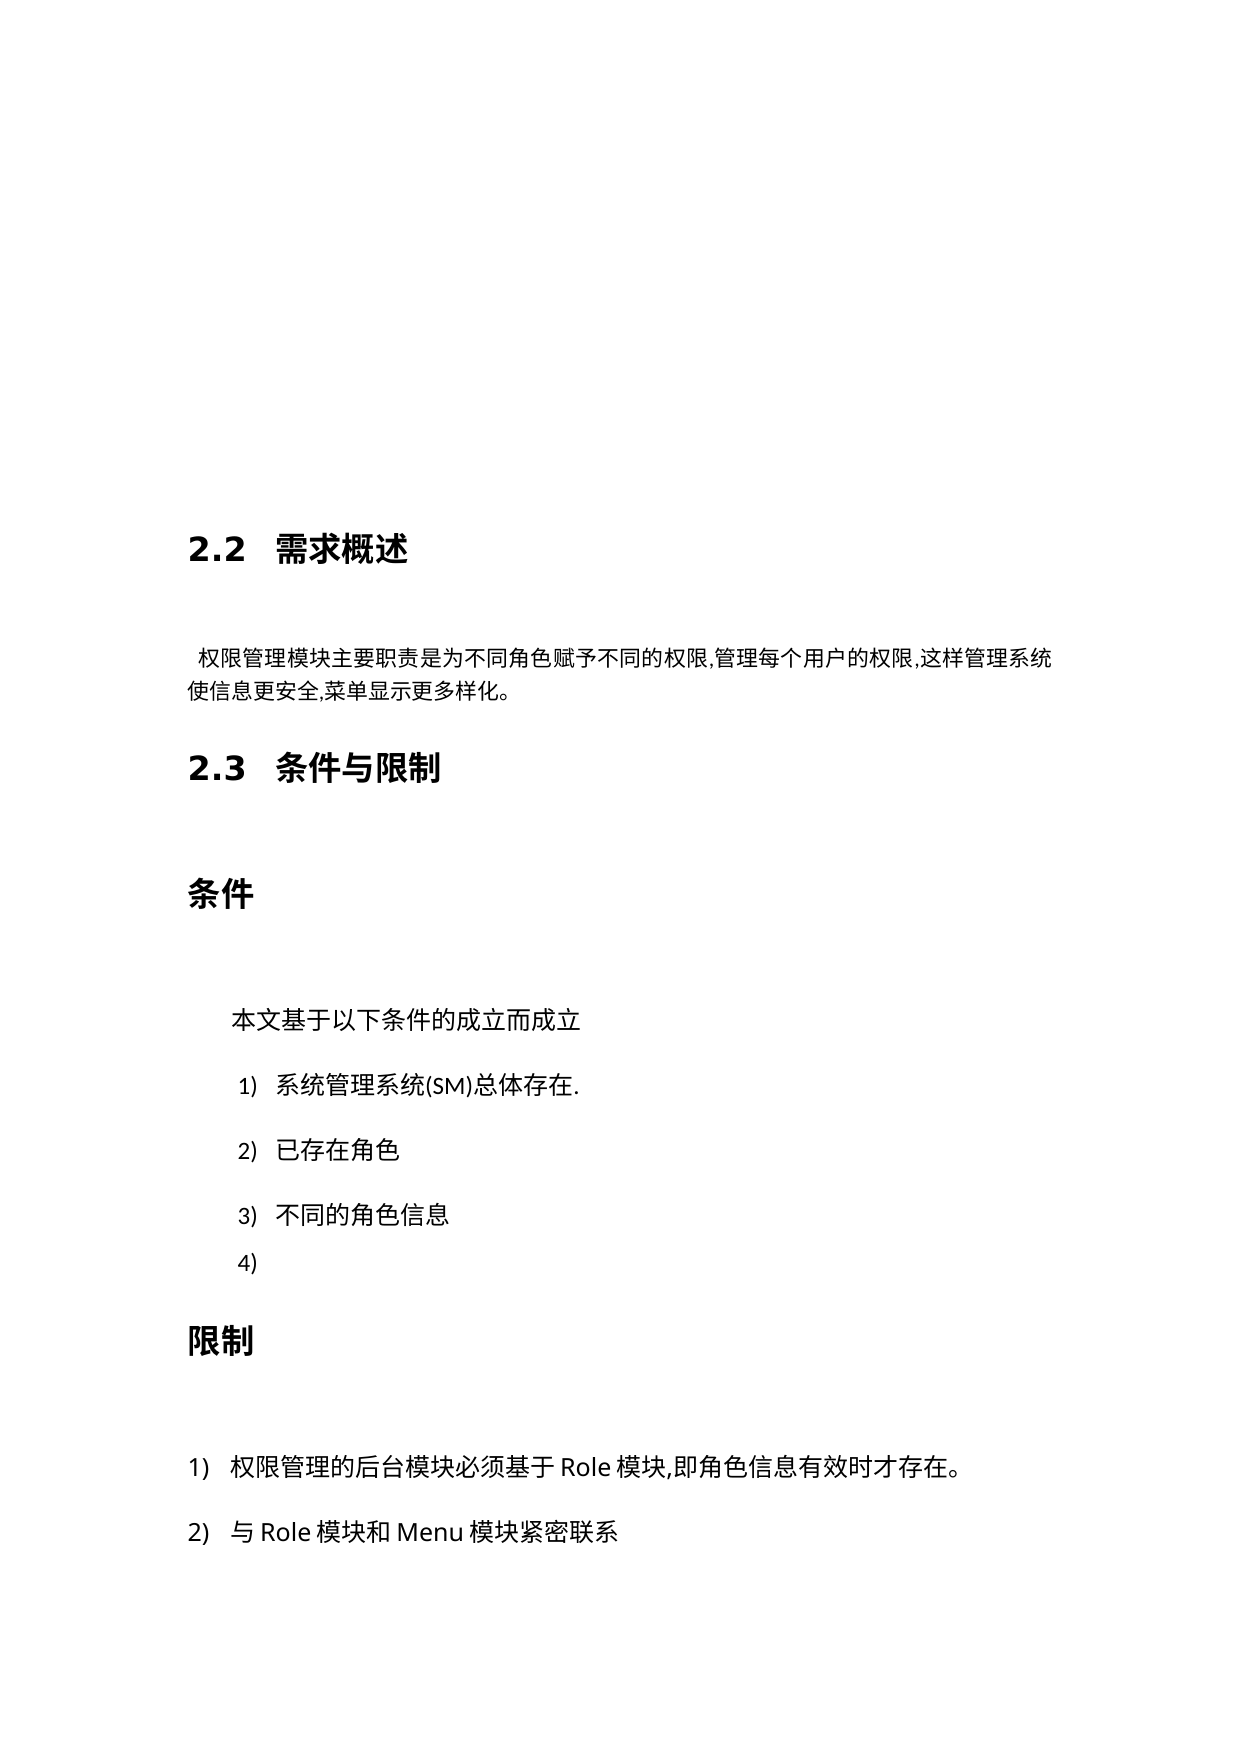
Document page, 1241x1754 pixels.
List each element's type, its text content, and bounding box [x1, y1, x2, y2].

list 与Role模块和Menu模块紧密联系 [187, 1498, 1053, 1563]
list 不同的角色信息 [187, 1181, 1053, 1246]
list 系统管理系统(SM)总体存在. [187, 1051, 1053, 1116]
list 权限管理的后台模块必须基于Role模块,即角色信息有效时才存在。 [187, 1433, 1053, 1498]
subtitle 需求概述 [187, 514, 1053, 579]
text 本文基于以下条件的成立而成立 [187, 986, 1053, 1051]
text 权限管理模块主要职责是为不同角色赋予不同的权限,管理每个用户的权限,这样管理系统使信息更安全,菜单显示更多样化。 [187, 641, 1053, 706]
subtitle 条件与限制 [187, 733, 1053, 798]
list 已存在角色 [187, 1116, 1053, 1181]
subtitle 限制 [187, 1306, 1053, 1371]
subtitle 条件 [187, 860, 1053, 925]
